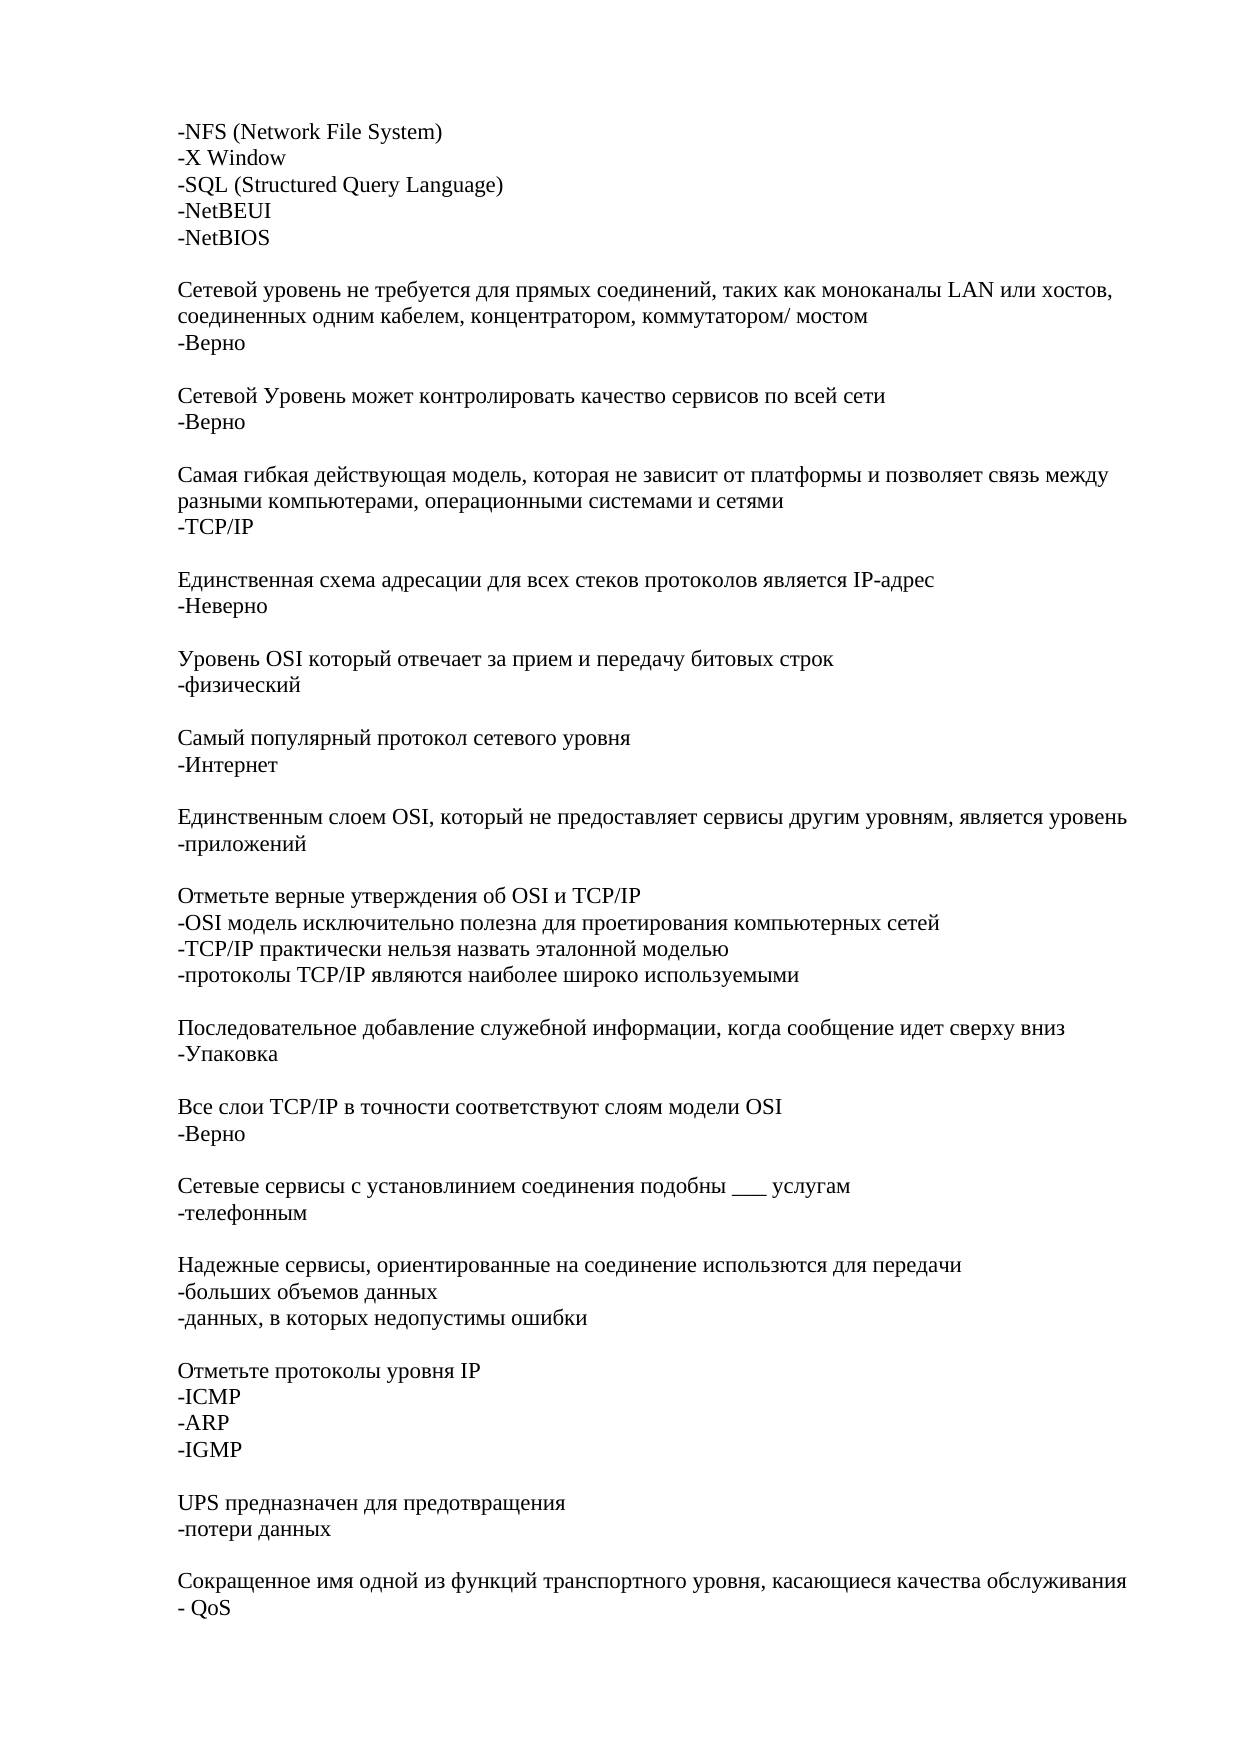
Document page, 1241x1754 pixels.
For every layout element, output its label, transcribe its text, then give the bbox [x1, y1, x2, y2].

text Сетевые сервисы с установлинием соединения подобны ___ услугам [177, 1172, 1152, 1199]
text -ICMP [177, 1383, 1152, 1409]
text Сетевой уровень не требуется для прямых соединений, таких как моноканалы LAN или хостов, соединенных одним кабелем, концентратором, коммутатором/ мостом [177, 276, 1152, 329]
text -Интернет [177, 751, 1152, 777]
text -ARP [177, 1409, 1152, 1436]
text -Упаковка [177, 1041, 1152, 1067]
text Самая гибкая действующая модель, которая не зависит от платформы и позволяет связь между разными компьютерами, операционными системами и сетями [177, 461, 1152, 513]
text -Верно [177, 1119, 1152, 1146]
text -телефонным [177, 1199, 1152, 1225]
text Надежные сервисы, ориентированные на соединение использются для передачи [177, 1251, 1152, 1278]
text -NetBIOS [177, 223, 1152, 250]
text -Верно [177, 408, 1152, 434]
text -SQL (Structured Query Language) [177, 171, 1152, 197]
text Самый популярный протокол сетевого уровня [177, 724, 1152, 751]
text -NFS (Network File System) [177, 118, 1152, 144]
text -TCP/IP [177, 513, 1152, 540]
text UPS предназначен для предотвращения [177, 1488, 1152, 1515]
text - QoS [177, 1594, 1152, 1620]
text Отметьте верные утверждения об OSI и TCP/IP [177, 882, 1152, 909]
text -Верно [177, 329, 1152, 355]
text -данных, в которых недопустимы ошибки [177, 1304, 1152, 1330]
text Сокращенное имя одной из функций транспортного уровня, касающиеся качества обслуживания [177, 1568, 1152, 1594]
text -Неверно [177, 592, 1152, 619]
text Уровень OSI который отвечает за прием и передачу битовых строк [177, 645, 1152, 672]
text -IGMP [177, 1436, 1152, 1462]
text -TCP/IP практически нельзя назвать эталонной моделью [177, 935, 1152, 961]
text -потери данных [177, 1515, 1152, 1541]
text -X Window [177, 144, 1152, 171]
text -OSI модель исключительно полезна для проетирования компьютерных сетей [177, 909, 1152, 935]
text -больших объемов данных [177, 1278, 1152, 1304]
text Отметьте протоколы уровня IP [177, 1357, 1152, 1383]
text Последовательное добавление служебной информации, когда сообщение идет сверху вниз [177, 1014, 1152, 1041]
text -протоколы TCP/IP являются наиболее широко используемыми [177, 961, 1152, 988]
text -физический [177, 672, 1152, 698]
text Единственная схема адресации для всех стеков протоколов является IP-адрес [177, 566, 1152, 592]
text Единственным слоем OSI, который не предоставляет сервисы другим уровням, является уровень [177, 803, 1152, 830]
text -приложений [177, 830, 1152, 856]
text Сетевой Уровень может контролировать качество сервисов по всей сети [177, 382, 1152, 408]
text Все слои TCP/IP в точности соответствуют слоям модели OSI [177, 1093, 1152, 1119]
text -NetBEUI [177, 197, 1152, 223]
